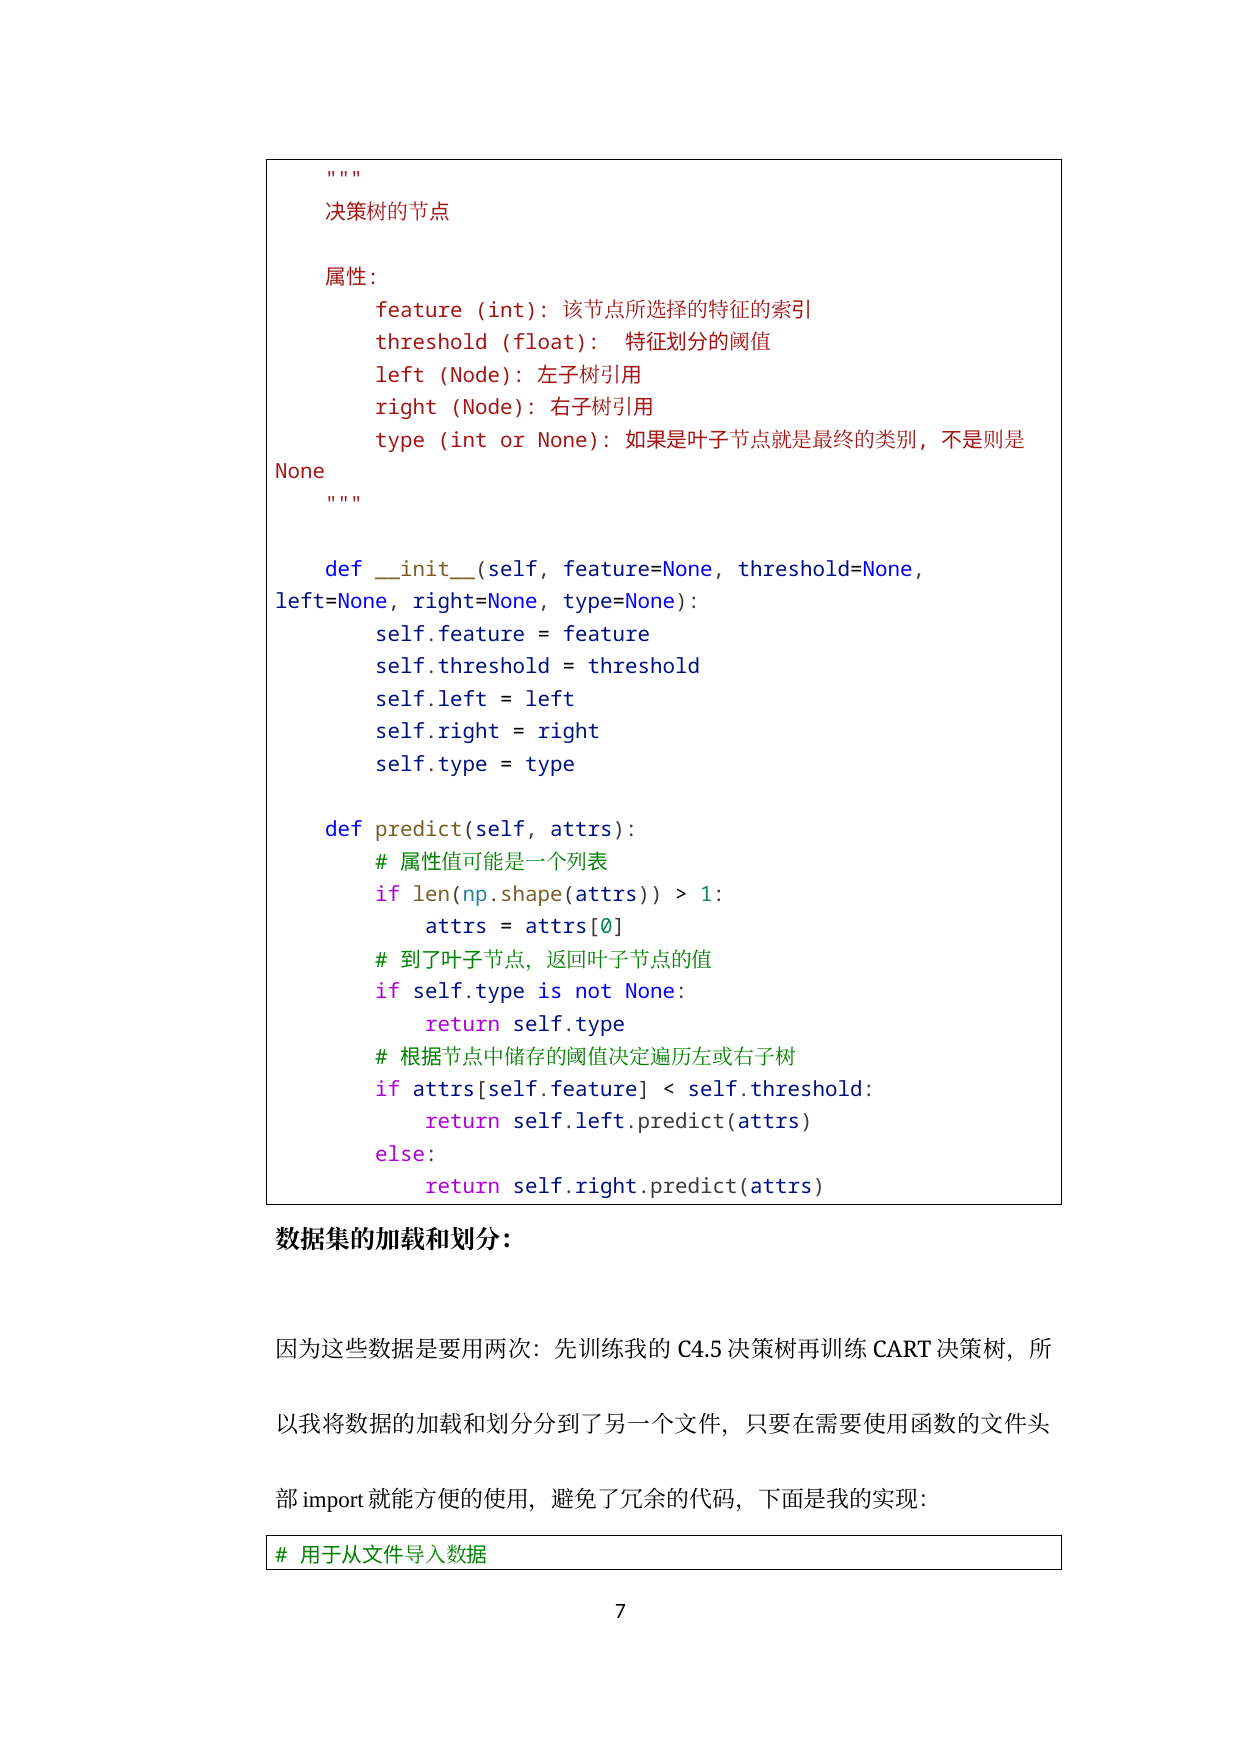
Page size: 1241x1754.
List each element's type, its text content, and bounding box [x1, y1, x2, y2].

text type (int or None): 如果是叶子节点就是最终的类别, 不是则是None [267, 419, 1061, 484]
text def __init__(self, feature=None, threshold=None, left=None, right=None, type=None): [267, 549, 1061, 614]
text self.threshold = threshold [267, 646, 1061, 679]
text 属性: [267, 256, 1061, 289]
text # 到了叶子节点，返回叶子节点的值 [267, 939, 1061, 971]
text self.type = type [267, 744, 1061, 776]
text # 用于从文件导入数据 [267, 1536, 1061, 1569]
subtitle 数据集的加载和划分： [269, 1205, 1053, 1270]
text return self.type [267, 1004, 1061, 1036]
text attrs = attrs[0] [267, 906, 1061, 939]
text def predict(self, attrs): [267, 809, 1061, 841]
text 决策树的节点 [267, 191, 1061, 224]
text return self.left.predict(attrs) [267, 1101, 1061, 1134]
text """ [267, 160, 1061, 191]
text # 根据节点中储存的阈值决定遍历左或右子树 [267, 1036, 1061, 1069]
text if attrs[self.feature] < self.threshold: [267, 1069, 1061, 1101]
text return self.right.predict(attrs) [267, 1166, 1061, 1204]
text else: [267, 1134, 1061, 1166]
text left (Node): 左子树引用 [267, 354, 1061, 386]
text right (Node): 右子树引用 [267, 386, 1061, 419]
text self.feature = feature [267, 614, 1061, 646]
text if len(np.shape(attrs)) > 1: [267, 874, 1061, 906]
text self.right = right [267, 711, 1061, 744]
text 因为这些数据是要用两次：先训练我的C4.5决策树再训练CART决策树，所以我将数据的加载和划分分到了另一个文件，只要在需要使用函数的文件头部import就能方便的使用，避免了冗余的代码，下面是我的实现： [275, 1315, 1053, 1530]
text if self.type is not None: [267, 971, 1061, 1004]
text # 属性值可能是一个列表 [267, 841, 1061, 874]
text self.left = left [267, 679, 1061, 711]
text threshold (float): 特征划分的阈值 [267, 321, 1061, 354]
text feature (int): 该节点所选择的特征的索引 [267, 289, 1061, 321]
text """ [267, 484, 1061, 516]
